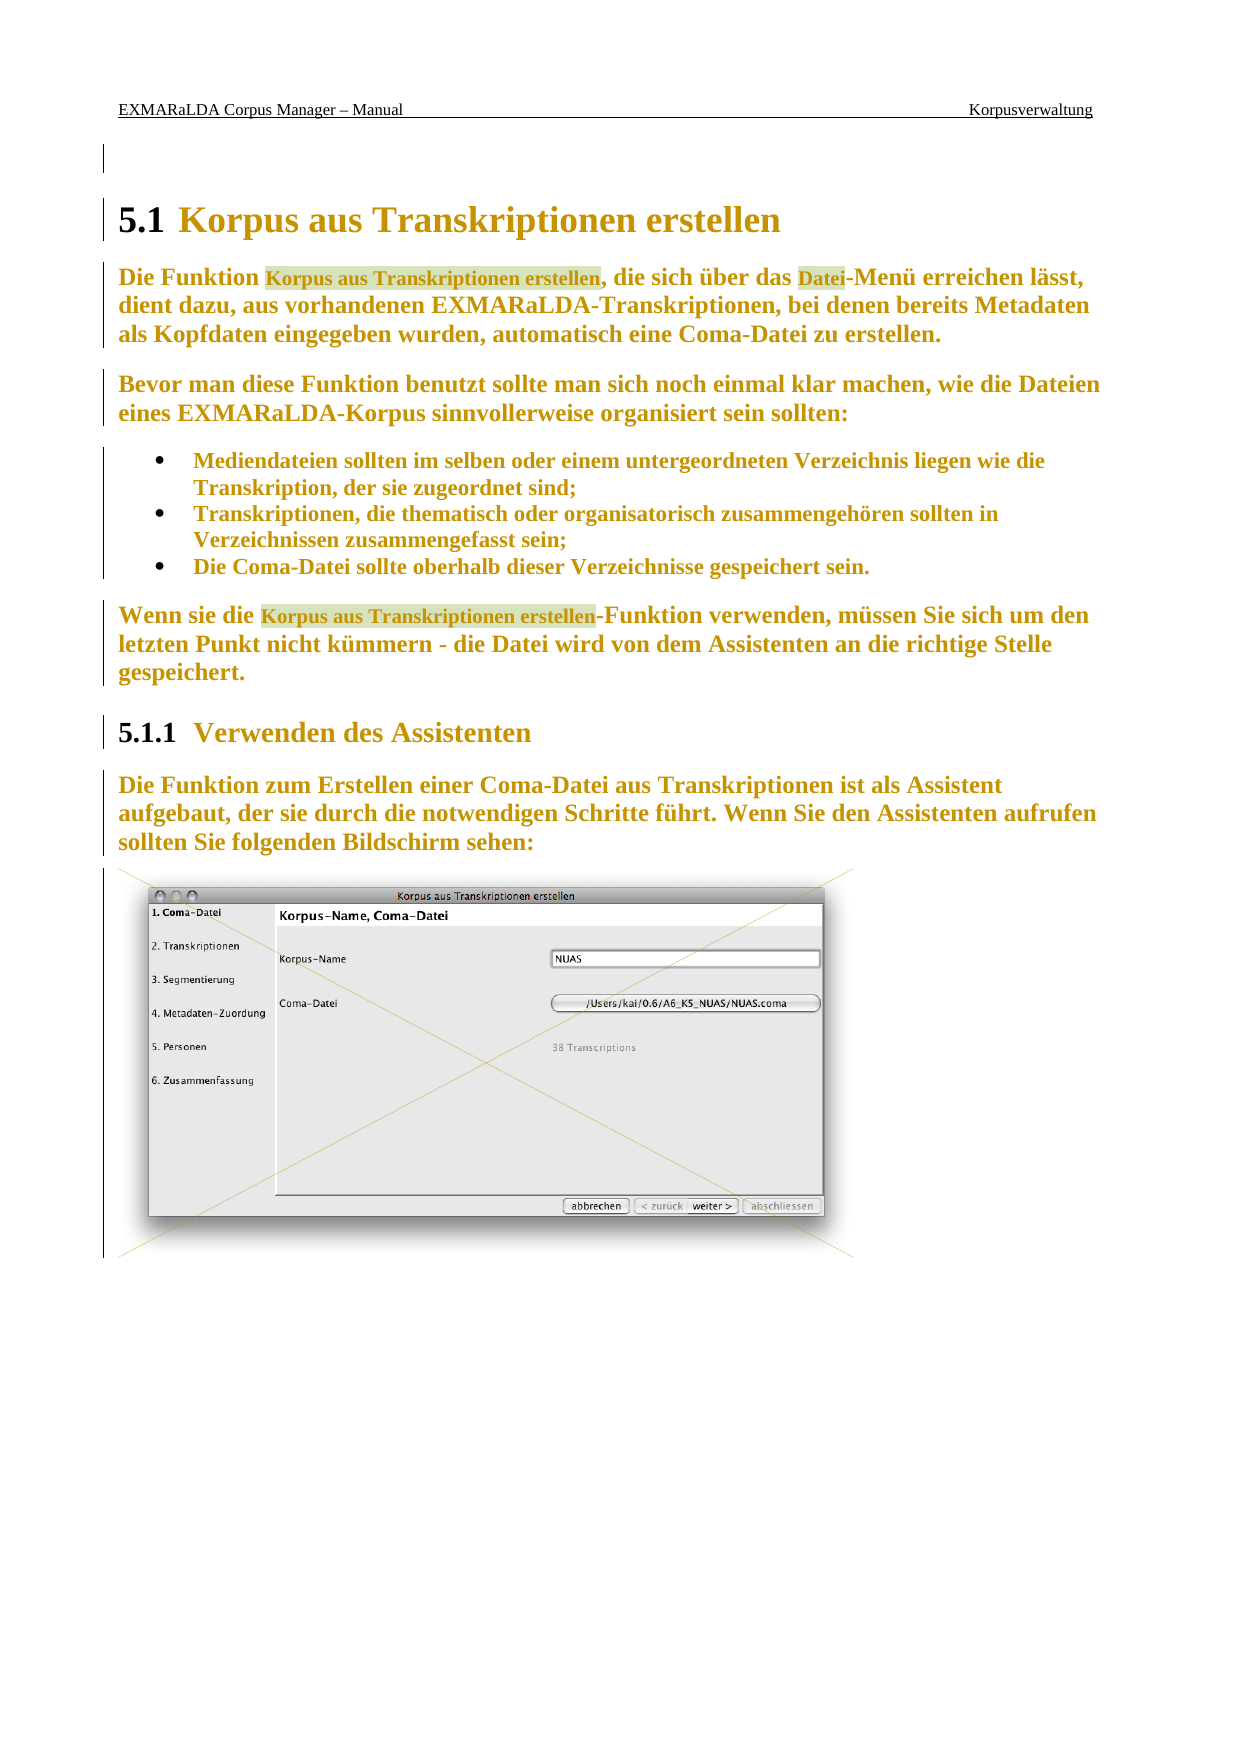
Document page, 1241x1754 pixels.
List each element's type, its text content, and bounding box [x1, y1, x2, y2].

list Die Coma-Datei sollte oberhalb dieser Verzeichnisse gespeichert sein. [156, 553, 1122, 579]
picture [489, 870, 854, 1256]
list Transkriptionen, die thematisch oder organisatorisch zusammengehören sollten in Verzeichnissen zusammengefasst sein; [156, 500, 1122, 553]
picture [120, 1064, 852, 1258]
subtitle Korpus aus Transkriptionen erstellen [118, 198, 1122, 241]
text Die Funktion zum Erstellen einer Coma-Datei aus Transkriptionen ist als Assistent aufgebaut, der sie durch die notwendigen Schritte führt. Wenn Sie den Assistenten aufrufen sollten Sie folgenden Bildschirm sehen: [118, 770, 1122, 856]
text Wenn sie die Korpus aus Transkriptionen erstellen-Funktion verwenden, müssen Sie sich um den letzten Punkt nicht kümmern - die Datei wird von dem Assistenten an die richtige Stelle gespeichert. [118, 600, 1122, 686]
text Die Funktion Korpus aus Transkriptionen erstellen, die sich über das Datei-Menü erreichen lässt, dient dazu, aus vorhandenen EXMARaLDA-Transkriptionen, bei denen bereits Metadaten als Kopfdaten eingegeben wurden, automatisch eine Coma-Datei zu erstellen. [118, 262, 1122, 348]
picture [118, 870, 483, 1256]
text Bevor man diese Funktion benutzt sollte man sich noch einmal klar machen, wie die Dateien eines EXMARaLDA-Korpus sinnvollerweise organisiert sein sollten: [118, 369, 1122, 426]
list Mediendateien sollten im selben oder einem untergeordneten Verzeichnis liegen wie die Transkription, der sie zugeordnet sind; [156, 447, 1122, 500]
picture [120, 868, 852, 1062]
subtitle Verwenden des Assistenten [118, 715, 1122, 749]
